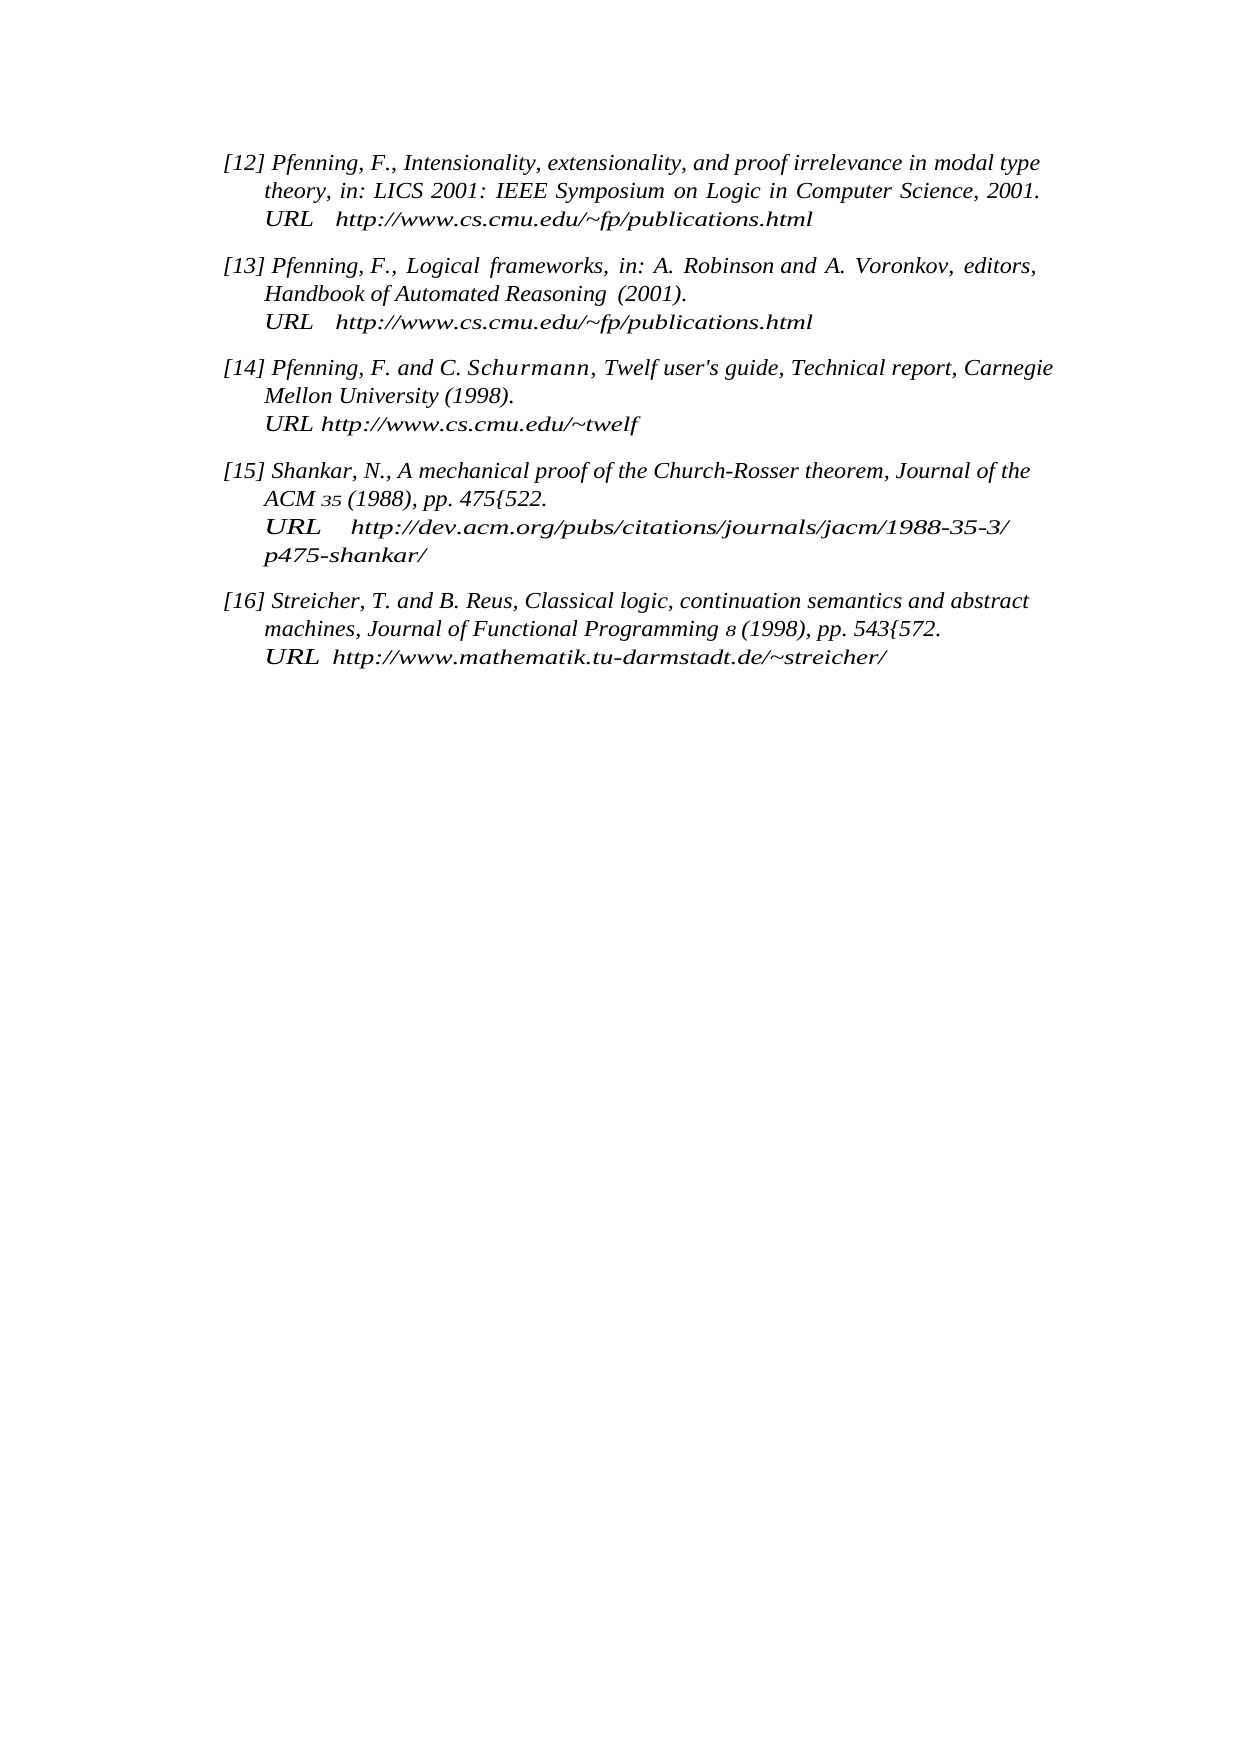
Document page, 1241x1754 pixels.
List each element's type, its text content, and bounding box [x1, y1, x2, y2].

text [13] Pfenning, F., Logical frameworks, in: A. Robinson and A. Voronkov, editors, Handbook of Automated Reasoning (2001). [223, 252, 1084, 306]
text URL http://www.cs.cmu.edu/~fp/publications.html [264, 308, 1084, 334]
text URL http://www.mathematik.tu-darmstadt.de/~streicher/ [264, 643, 1084, 670]
text [16] Streicher, T. and B. Reus, Classical logic, continuation semantics and abstract machines, Journal of Functional Programming 8 (1998), pp. 543{572. [223, 587, 1084, 642]
text URL http://www.cs.cmu.edu/~twelf [264, 410, 1084, 437]
text [12] Pfenning, F., Intensionality, extensionality, and proof irrelevance in modal type theory, in: LICS 2001: IEEE Symposium on Logic in Computer Science, 2001. [223, 149, 1084, 204]
text URL http://dev.acm.org/pubs/citations/journals/jacm/1988-35-3/ p475-shankar/ [264, 513, 1047, 567]
text [15] Shankar, N., A mechanical proof of the Church-Rosser theorem, Journal of the ACM 35 (1988), pp. 475{522. [223, 457, 1045, 511]
text URL http://www.cs.cmu.edu/~fp/publications.html [264, 205, 1084, 232]
text [14] Pfenning, F. and C. Schurmann, Twelf user's guide, Technical report, Carnegie Mellon University (1998). [223, 354, 1084, 409]
